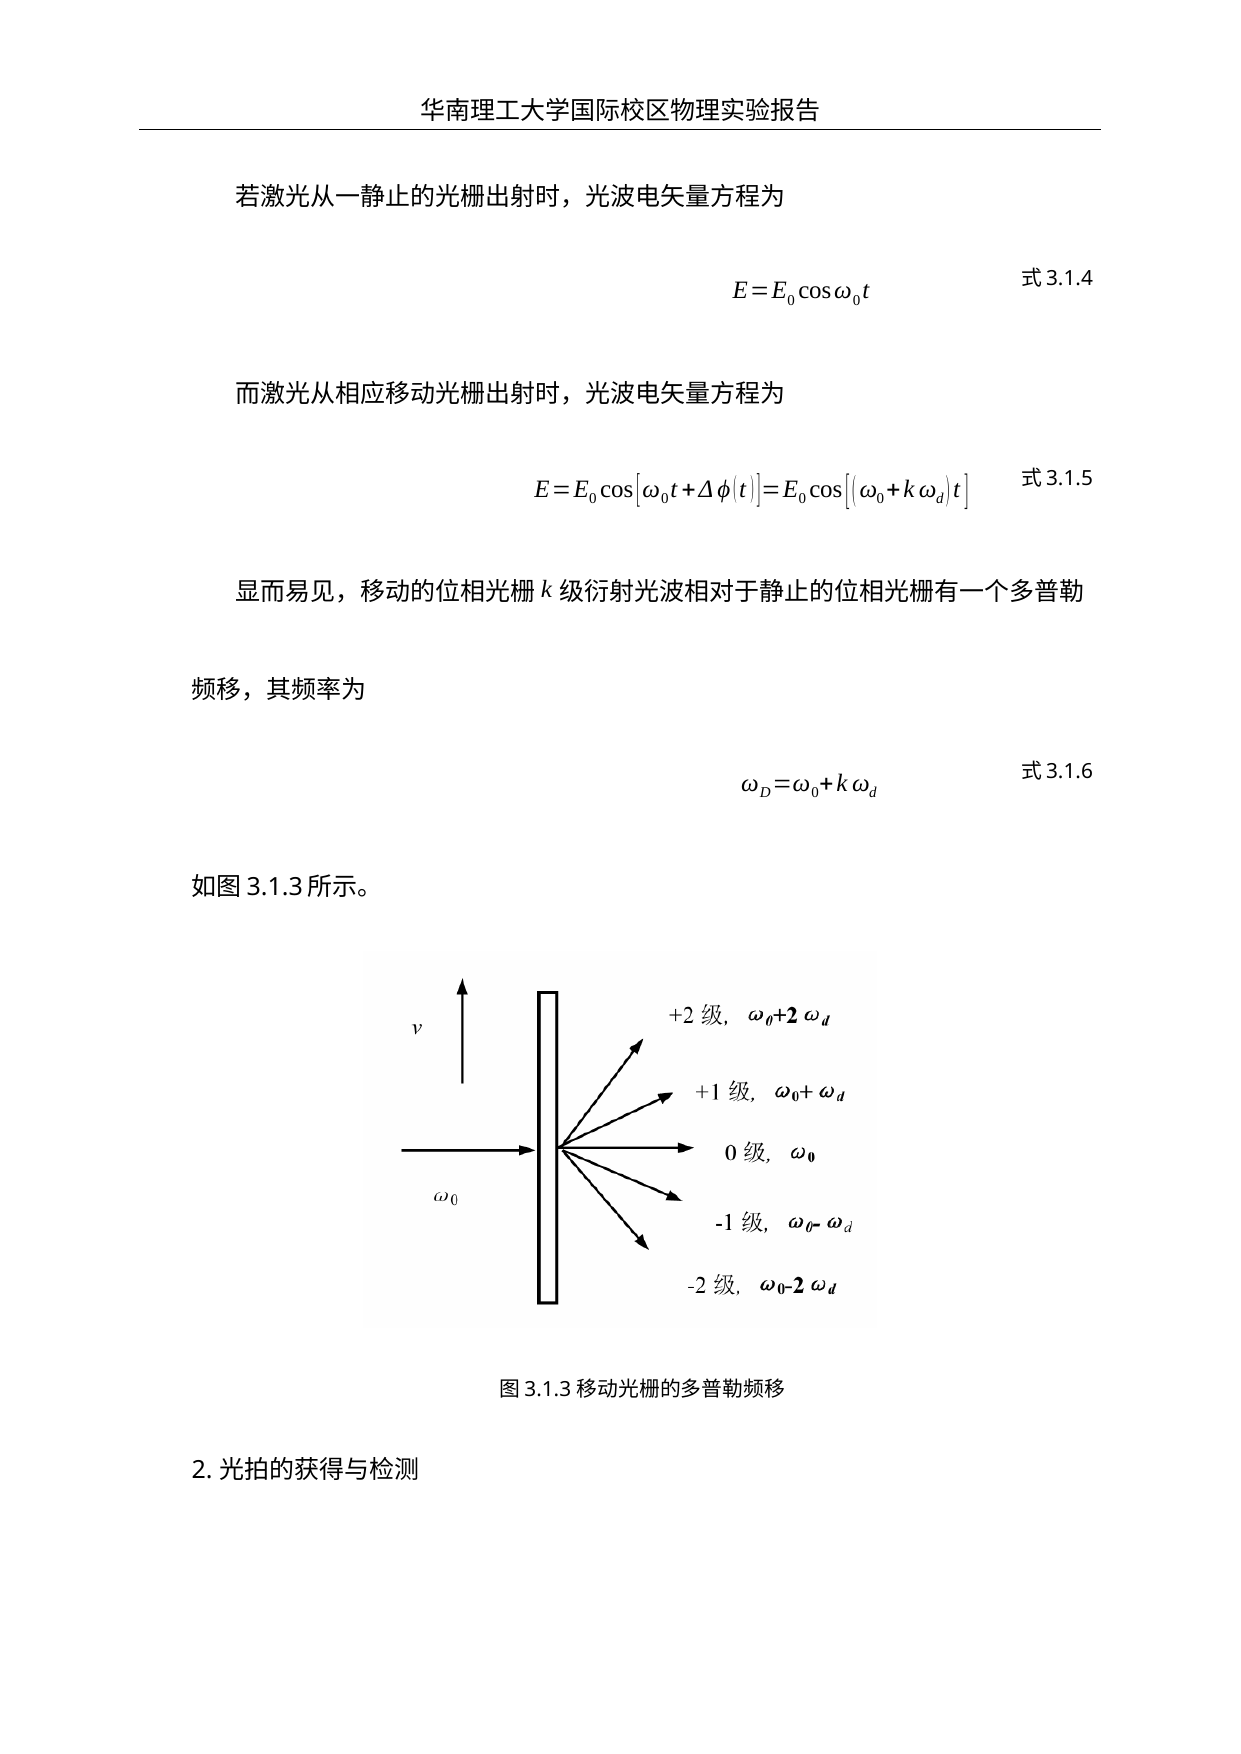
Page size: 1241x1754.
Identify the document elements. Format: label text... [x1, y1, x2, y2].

text 式3.1.5 [148, 459, 1093, 524]
text 如图3.1.3所示。 [148, 852, 1093, 917]
text 2. 光拍的获得与检测 [148, 1435, 1093, 1500]
text 式3.1.4 [148, 261, 1093, 326]
text 若激光从一静止的光栅出射时，光波电矢量方程为 [148, 162, 1093, 227]
text 式3.1.6 [148, 754, 1093, 819]
text 显而易见，移动的位相光栅 级衍射光波相对于静止的位相光栅有一个多普勒频移，其频率为 [191, 557, 1093, 720]
text 图3.1.3 移动光栅的多普勒频移 [148, 1371, 1093, 1404]
text 而激光从相应移动光栅出射时，光波电矢量方程为 [148, 359, 1093, 424]
picture [363, 951, 878, 1328]
